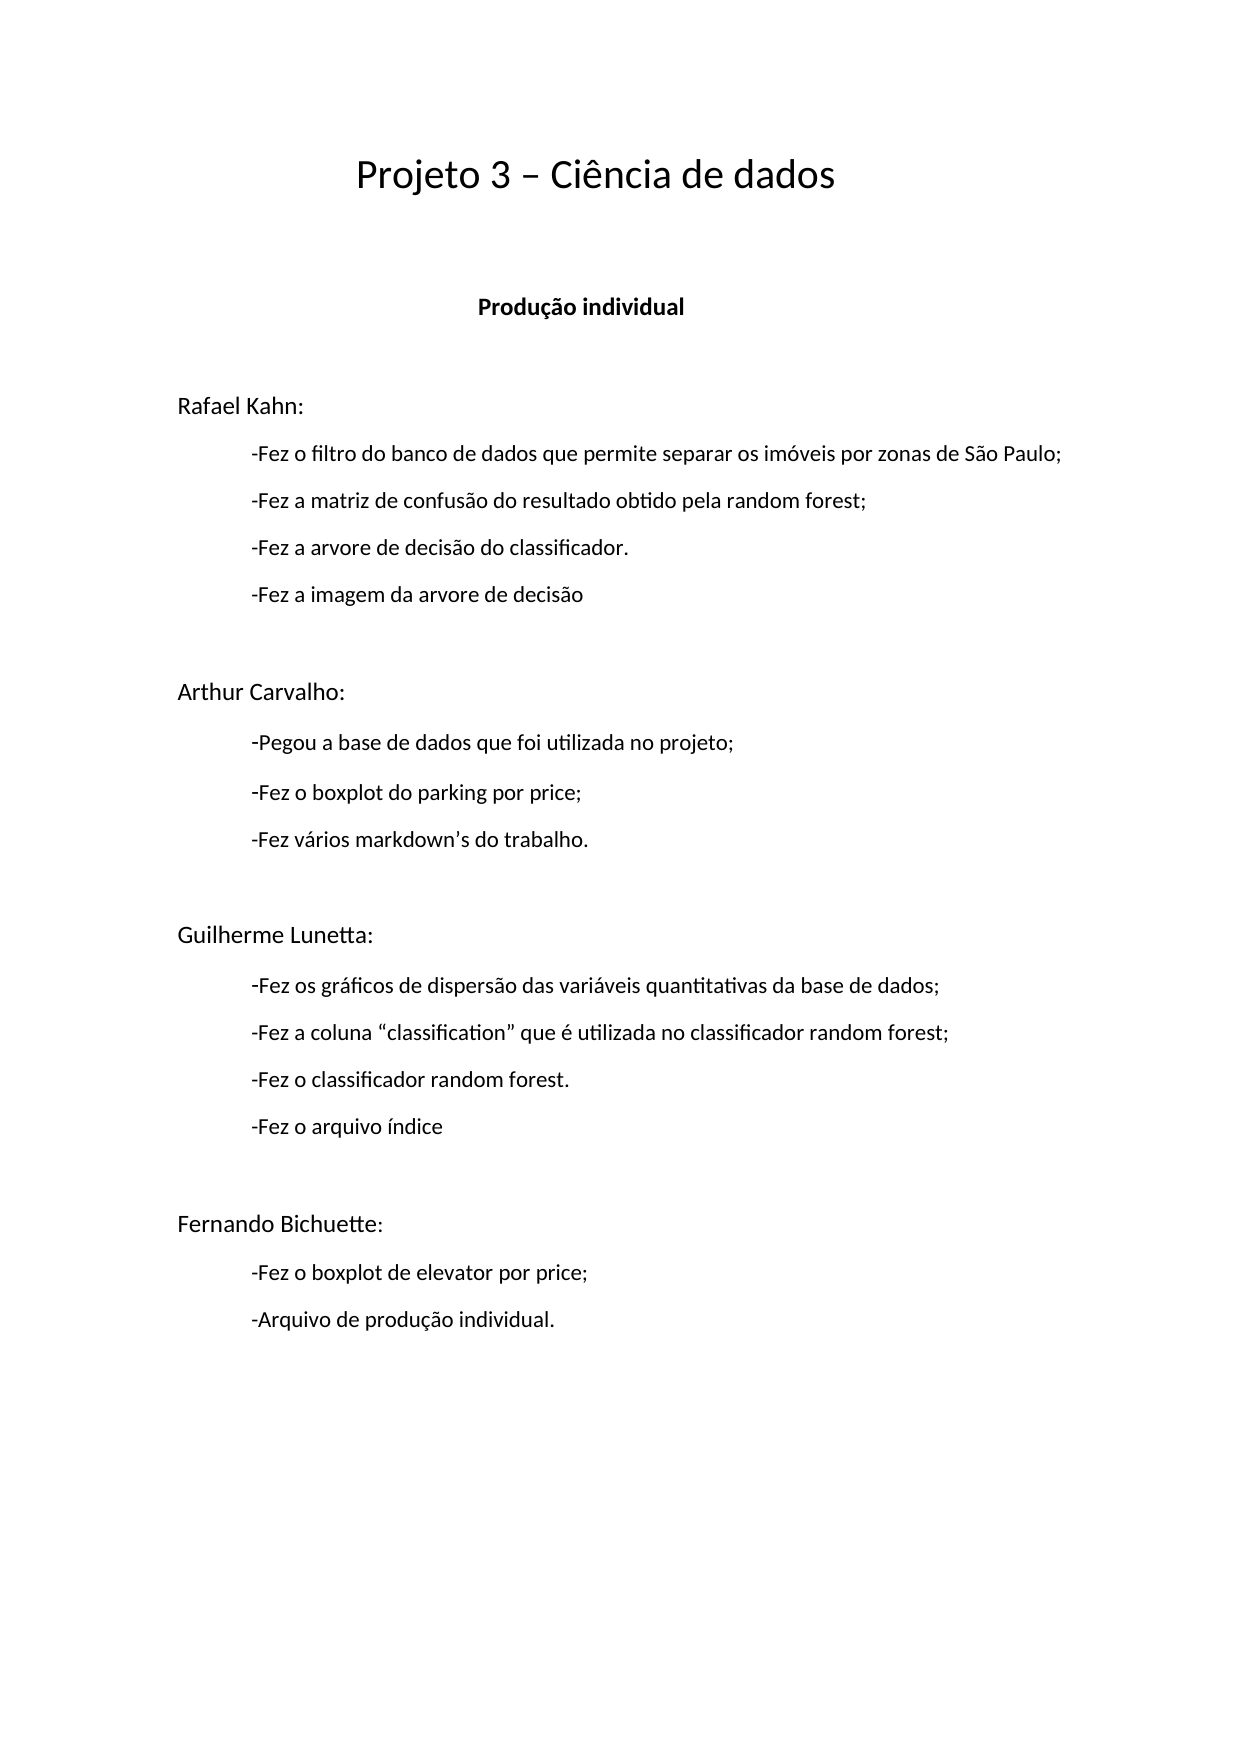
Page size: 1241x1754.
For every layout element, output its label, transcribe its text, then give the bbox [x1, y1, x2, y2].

text -Fez a coluna “classification” que é utilizada no classificador random forest; [177, 1018, 1063, 1046]
text -Fez vários markdown’s do trabalho. [177, 825, 1063, 853]
text -Fez a arvore de decisão do classificador. [177, 533, 1063, 561]
text -Fez a imagem da arvore de decisão [177, 580, 1063, 608]
text Projeto 3 – Ciência de dados [177, 148, 1063, 198]
text -Fez o filtro do banco de dados que permite separar os imóveis por zonas de São Paulo; [177, 439, 1063, 467]
text Rafael Kahn: [177, 390, 1063, 420]
text Arthur Carvalho: [177, 677, 1063, 707]
text -Pegou a base de dados que foi utilizada no projeto; [177, 726, 1063, 757]
text -Fez o classificador random forest. [177, 1065, 1063, 1093]
text -Fez a matriz de confusão do resultado obtido pela random forest; [177, 486, 1063, 514]
text Guilherme Lunetta: [177, 919, 1063, 950]
text Fernando Bichuette: [177, 1209, 1063, 1239]
text -Fez o boxplot de elevator por price; [177, 1258, 1063, 1286]
text -Fez o arquivo índice [177, 1112, 1063, 1140]
text -Fez os gráficos de dispersão das variáveis quantitativas da base de dados; [177, 969, 1063, 999]
text Produção individual [177, 291, 1063, 321]
text -Arquivo de produção individual. [177, 1305, 1063, 1333]
text -Fez o boxplot do parking por price; [177, 776, 1063, 806]
